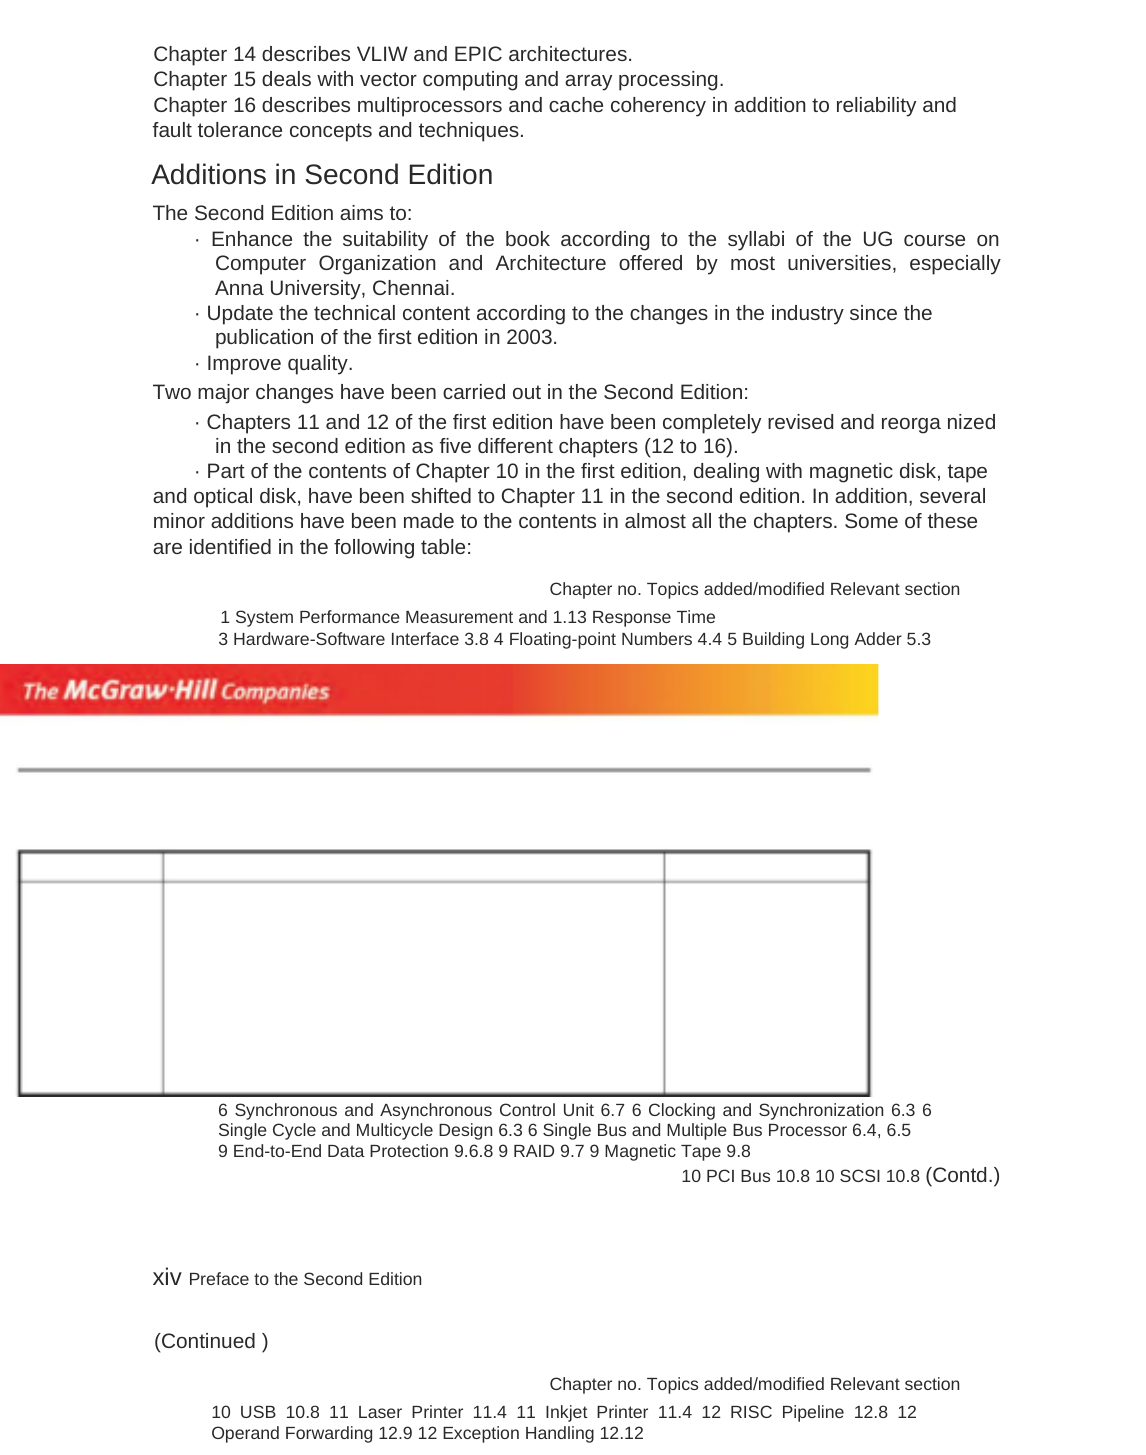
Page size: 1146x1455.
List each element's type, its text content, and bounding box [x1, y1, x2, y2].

text Chapter 16 describes multiprocessors and cache coherency in addition to reliability and fault tolerance concepts and techniques. [152, 92, 1002, 142]
text 9 End-to-End Data Protection 9.6.8 9 RAID 9.7 9 Magnetic Tape 9.8 [218, 1141, 912, 1161]
text 10 PCI Bus 10.8 10 SCSI 10.8 (Contd.) [211, 1162, 1000, 1186]
text · Update the technical content according to the changes in the industry since the publication of the first edition in 2003. [194, 301, 1001, 349]
text Chapter 14 describes VLIW and EPIC architectures. [153, 42, 1012, 66]
text xiv Preface to the Second Edition [152, 1263, 1012, 1291]
text (Continued ) [154, 1329, 1012, 1353]
text · Chapters 11 and 12 of the first edition have been completely revised and reorga nized in the second edition as five different chapters (12 to 16). [194, 409, 1001, 458]
text Chapter 15 deals with vector computing and array processing. [153, 67, 1012, 91]
text 3 Hardware-Software Interface 3.8 4 Floating-point Numbers 4.4 5 Building Long Adder 5.3 6 Synchronous and Asynchronous Control Unit 6.7 6 Clocking and Synchronization 6.3 6 Single Cycle and Multicycle Design 6.3 6 Single Bus and Multiple Bus Processor 6.4, 6.5 [218, 629, 933, 1140]
picture [0, 664, 879, 1097]
text Two major changes have been carried out in the Second Edition: [152, 380, 1012, 404]
text · Improve quality. [194, 350, 1012, 374]
text · Enhance the suitability of the book according to the syllabi of the UG course on Computer Organization and Architecture offered by most universities, especially Anna University, Chennai. [194, 226, 1002, 299]
text 10 USB 10.8 11 Laser Printer 11.4 11 Inkjet Printer 11.4 12 RISC Pipeline 12.8 12 Operand Forwarding 12.9 12 Exception Handling 12.12 [211, 1402, 918, 1443]
text Chapter no. Topics added/modified Relevant section [0, 579, 961, 599]
text The Second Edition aims to: [152, 201, 1012, 225]
text 1 System Performance Measurement and 1.13 Response Time [220, 607, 907, 628]
text · Part of the contents of Chapter 10 in the first edition, dealing with magnetic disk, tape and optical disk, have been shifted to Chapter 11 in the second edition. In addition, several minor additions have been made to the contents in almost all the chapters. Some of these are identified in the following table: [153, 459, 1001, 558]
text Chapter no. Topics added/modified Relevant section [0, 1373, 961, 1394]
text Additions in Second Edition [151, 158, 1012, 190]
